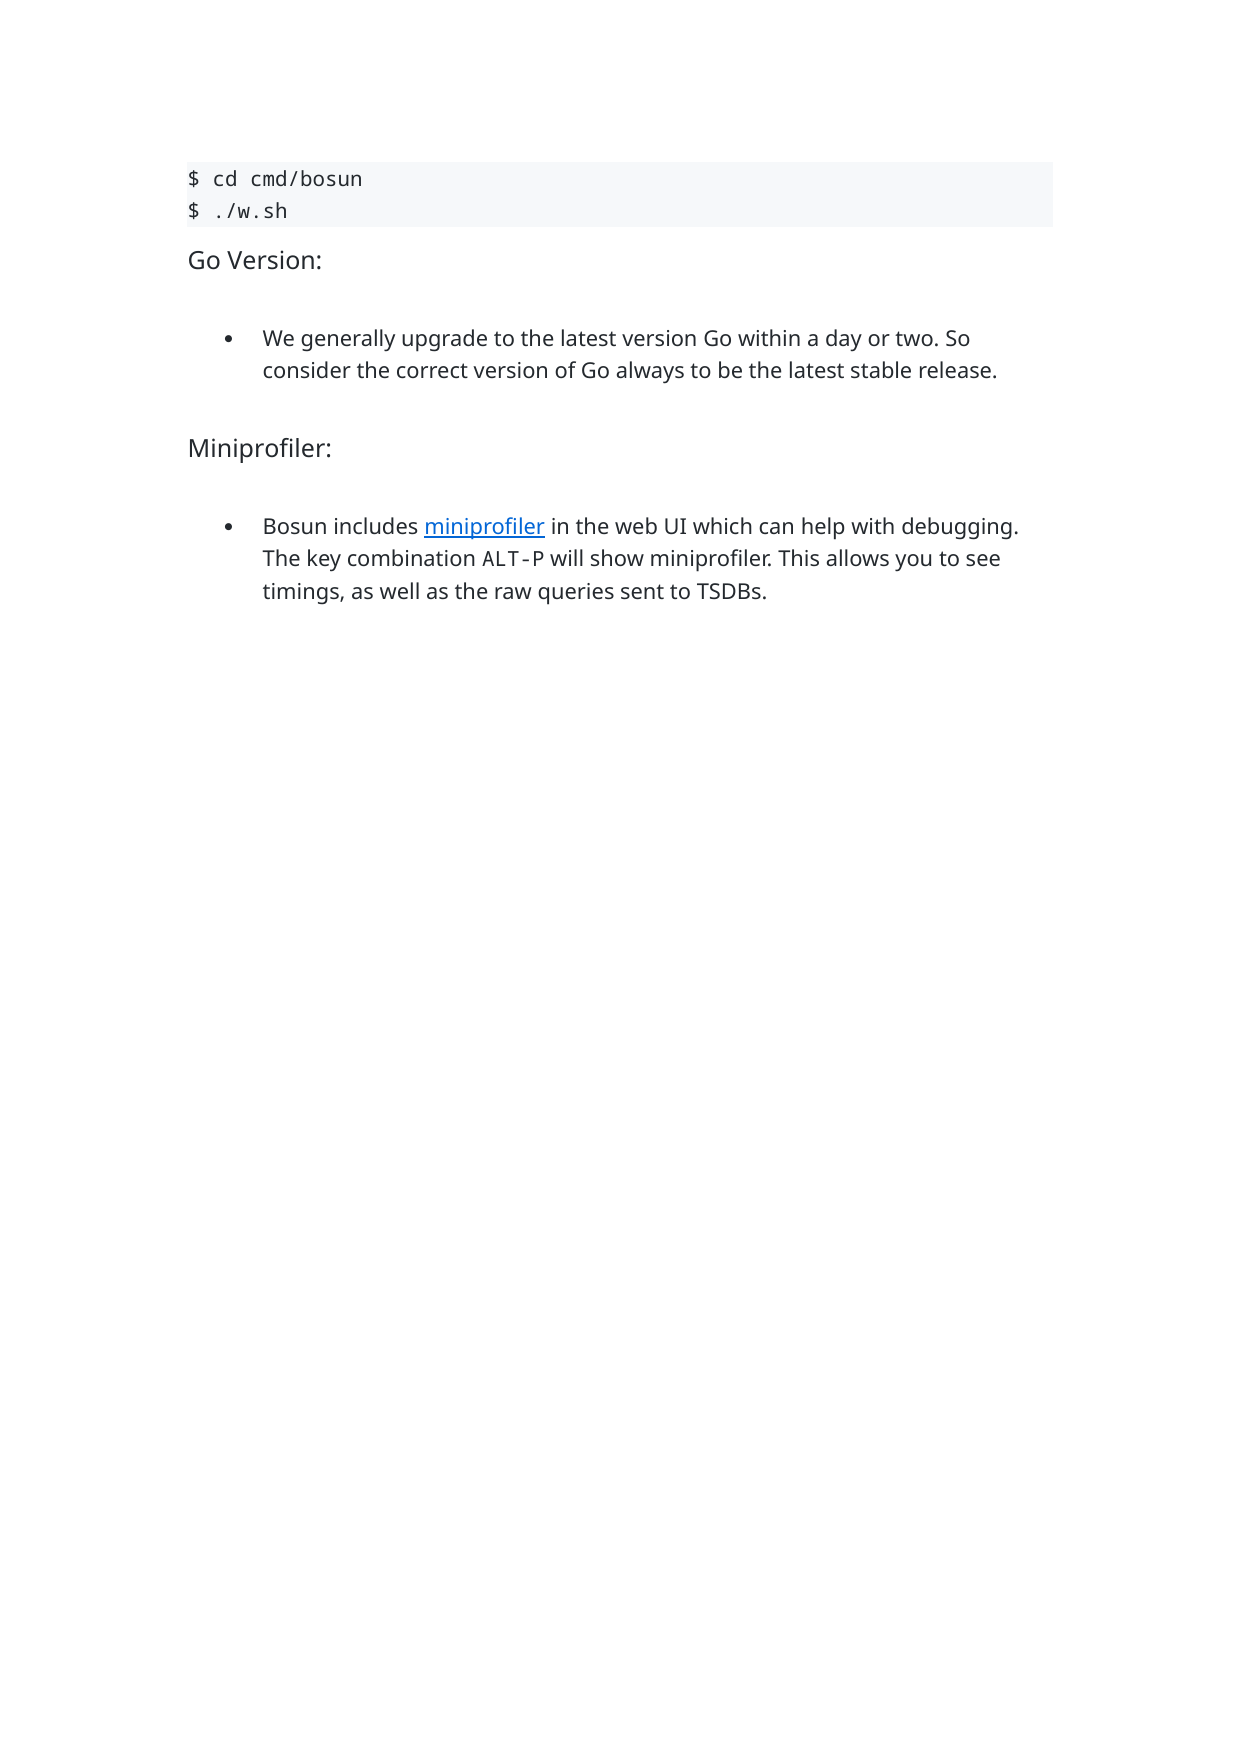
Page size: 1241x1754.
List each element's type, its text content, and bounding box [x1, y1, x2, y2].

text $ ./w.sh [187, 194, 1053, 227]
text Go Version: [187, 227, 1053, 292]
text Miniprofiler: [187, 415, 1053, 480]
list We generally upgrade to the latest version Go within a day or two. So consider the correct version of Go always to be the latest stable release. [225, 321, 1053, 386]
list Bosun includes miniprofiler in the web UI which can help with debugging. The key combination ALT-P will show miniprofiler. This allows you to see timings, as well as the raw queries sent to TSDBs. [225, 509, 1053, 607]
text $ cd cmd/bosun [187, 162, 1053, 194]
